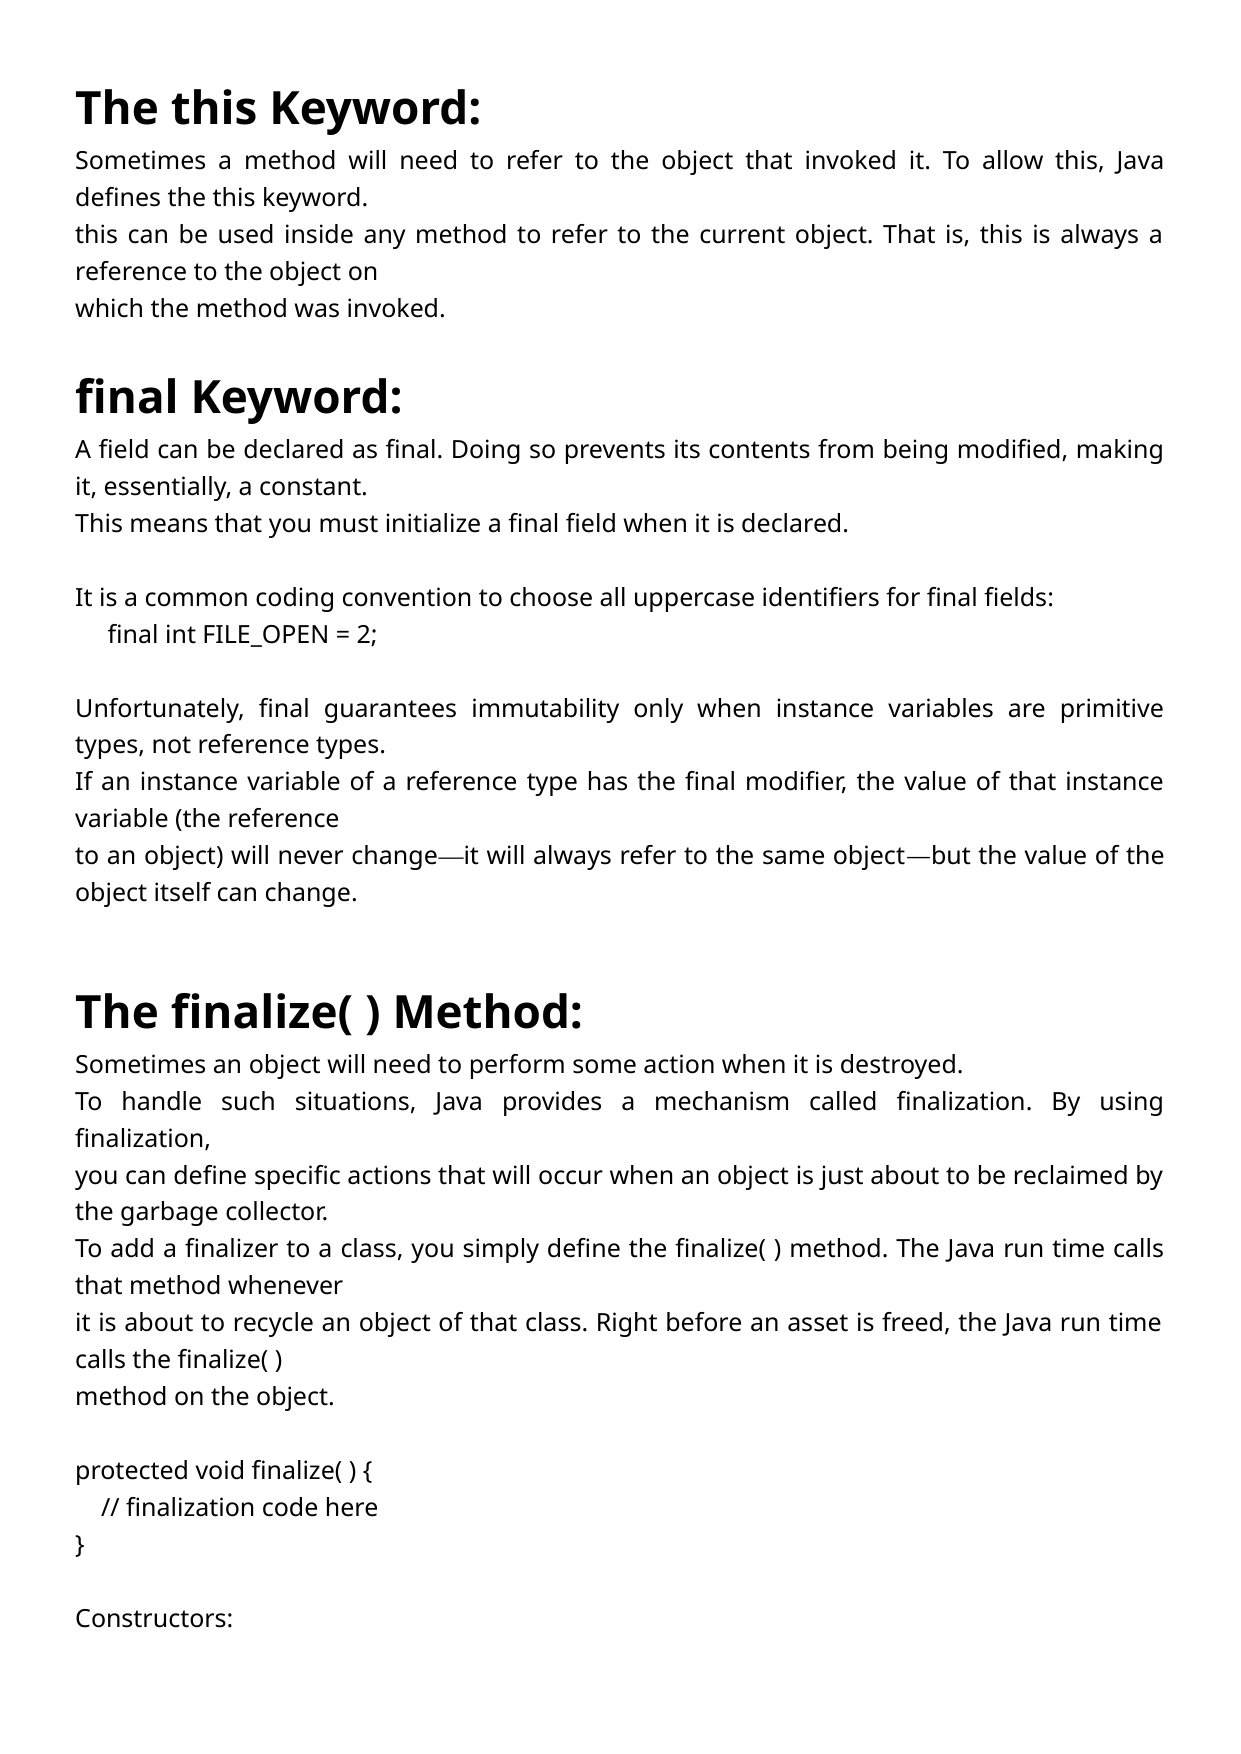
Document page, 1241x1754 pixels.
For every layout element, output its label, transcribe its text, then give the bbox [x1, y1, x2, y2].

text To add a finalizer to a class, you simply define the finalize( ) method. The Java run time calls that method whenever [75, 1231, 1165, 1302]
text to an object) will never change—it will always refer to the same object—but the value of the object itself can change. [75, 838, 1165, 909]
text which the method was invoked. [75, 290, 1165, 324]
text A field can be declared as final. Doing so prevents its contents from being modified, making it, essentially, a constant. [75, 432, 1165, 502]
text To handle such situations, Java provides a mechanism called finalization. By using finalization, [75, 1083, 1165, 1154]
text // finalization code here [75, 1489, 1165, 1523]
text The finalize( ) Method: [75, 979, 1165, 1041]
text final Keyword: [75, 364, 1165, 427]
text final int FILE_OPEN = 2; [75, 616, 1165, 650]
text This means that you must initialize a final field when it is declared. [75, 505, 1165, 539]
text you can define specific actions that will occur when an object is just about to be reclaimed by the garbage collector. [75, 1157, 1165, 1228]
text Unfortunately, final guarantees immutability only when instance variables are primitive types, not reference types. [75, 690, 1165, 761]
text Constructors: [75, 1600, 1165, 1634]
text it is about to recycle an object of that class. Right before an asset is freed, the Java run time calls the finalize( ) [75, 1305, 1165, 1376]
text The this Keyword: [75, 75, 1165, 138]
text this can be used inside any method to refer to the current object. That is, this is always a reference to the object on [75, 216, 1165, 287]
text method on the object. [75, 1378, 1165, 1413]
text Sometimes a method will need to refer to the object that invoked it. To allow this, Java defines the this keyword. [75, 143, 1165, 213]
text Sometimes an object will need to perform some action when it is destroyed. [75, 1047, 1165, 1081]
text } [75, 1526, 1165, 1561]
text It is a common coding convention to choose all uppercase identifiers for final fields: [75, 579, 1165, 613]
text If an instance variable of a reference type has the final modifier, the value of that instance variable (the reference [75, 764, 1165, 835]
text protected void finalize( ) { [75, 1452, 1165, 1487]
